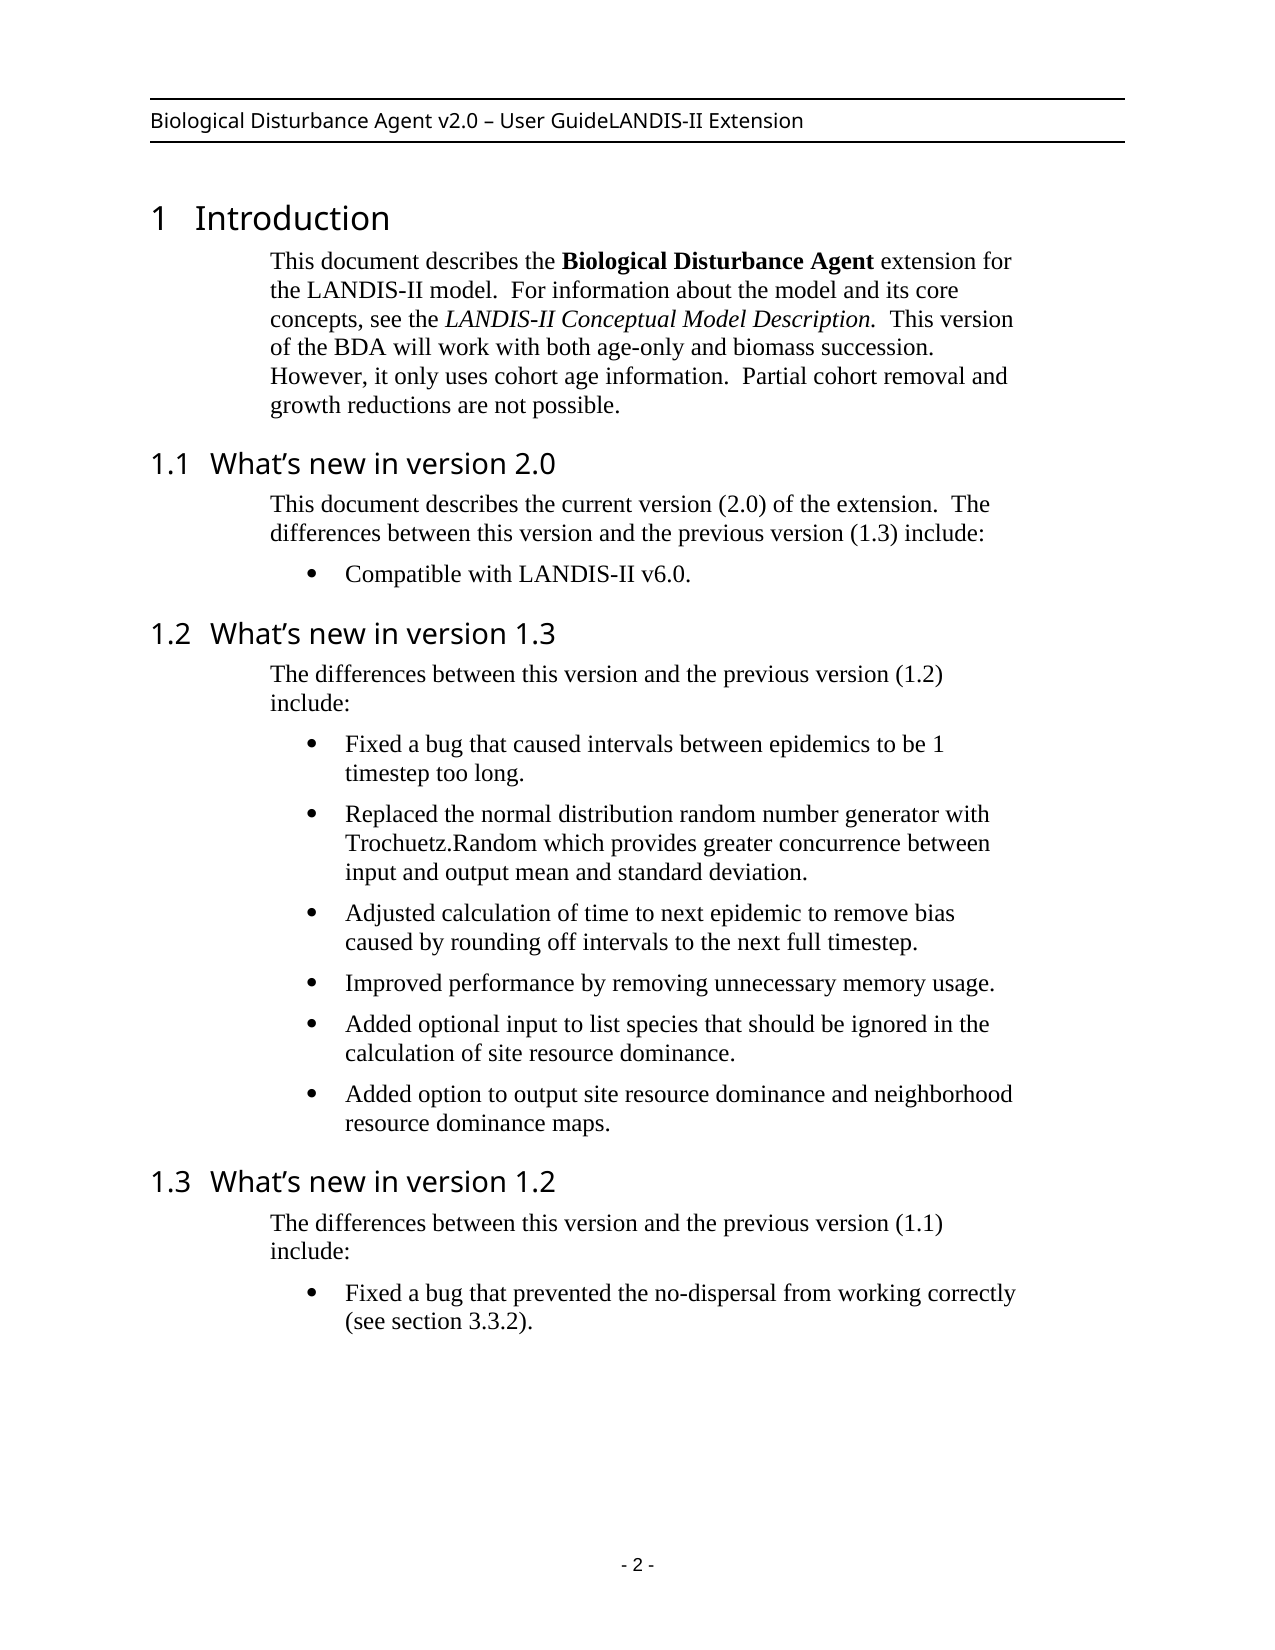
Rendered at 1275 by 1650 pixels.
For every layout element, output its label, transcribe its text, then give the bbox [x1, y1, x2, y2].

subtitle What’s new in version 1.2 [150, 1162, 1125, 1201]
text The differences between this version and the previous version (1.2) include: [270, 659, 1020, 717]
subtitle What’s new in version 1.3 [150, 613, 1125, 653]
list Added option to output site resource dominance and neighborhood resource dominance maps. [307, 1079, 1020, 1137]
list Adjusted calculation of time to next epidemic to remove bias caused by rounding off intervals to the next full timestep. [307, 898, 1020, 956]
list Improved performance by removing unnecessary memory usage. [307, 968, 1020, 997]
text This document describes the current version () of the extension. The differences between this version and the previous version (1.3) include: [270, 489, 1020, 547]
subtitle What’s new in version 2.0 [150, 444, 1125, 483]
subtitle Introduction [150, 194, 1125, 240]
list Fixed a bug that prevented the no-dispersal from working correctly (see section 3.3.2). [307, 1278, 1020, 1335]
list Fixed a bug that caused intervals between epidemics to be 1 timestep too long. [307, 729, 1020, 787]
list Compatible with LANDIS-II v6.0. [307, 559, 1020, 588]
list Added optional input to list species that should be ignored in the calculation of site resource dominance. [307, 1009, 1020, 1067]
list Replaced the normal distribution random number generator with Trochuetz.Random which provides greater concurrence between input and output mean and standard deviation. [307, 799, 1020, 886]
text This document describes the extension for the LANDIS-II model. For information about the model and its core concepts, see the LANDIS-II Conceptual Model Description. This version of the BDA will work with both age-only and biomass succession. However, it only uses cohort age information. Partial cohort removal and growth reductions are not possible. [270, 246, 1020, 419]
text The differences between this version and the previous version (1.1) include: [270, 1208, 1020, 1265]
